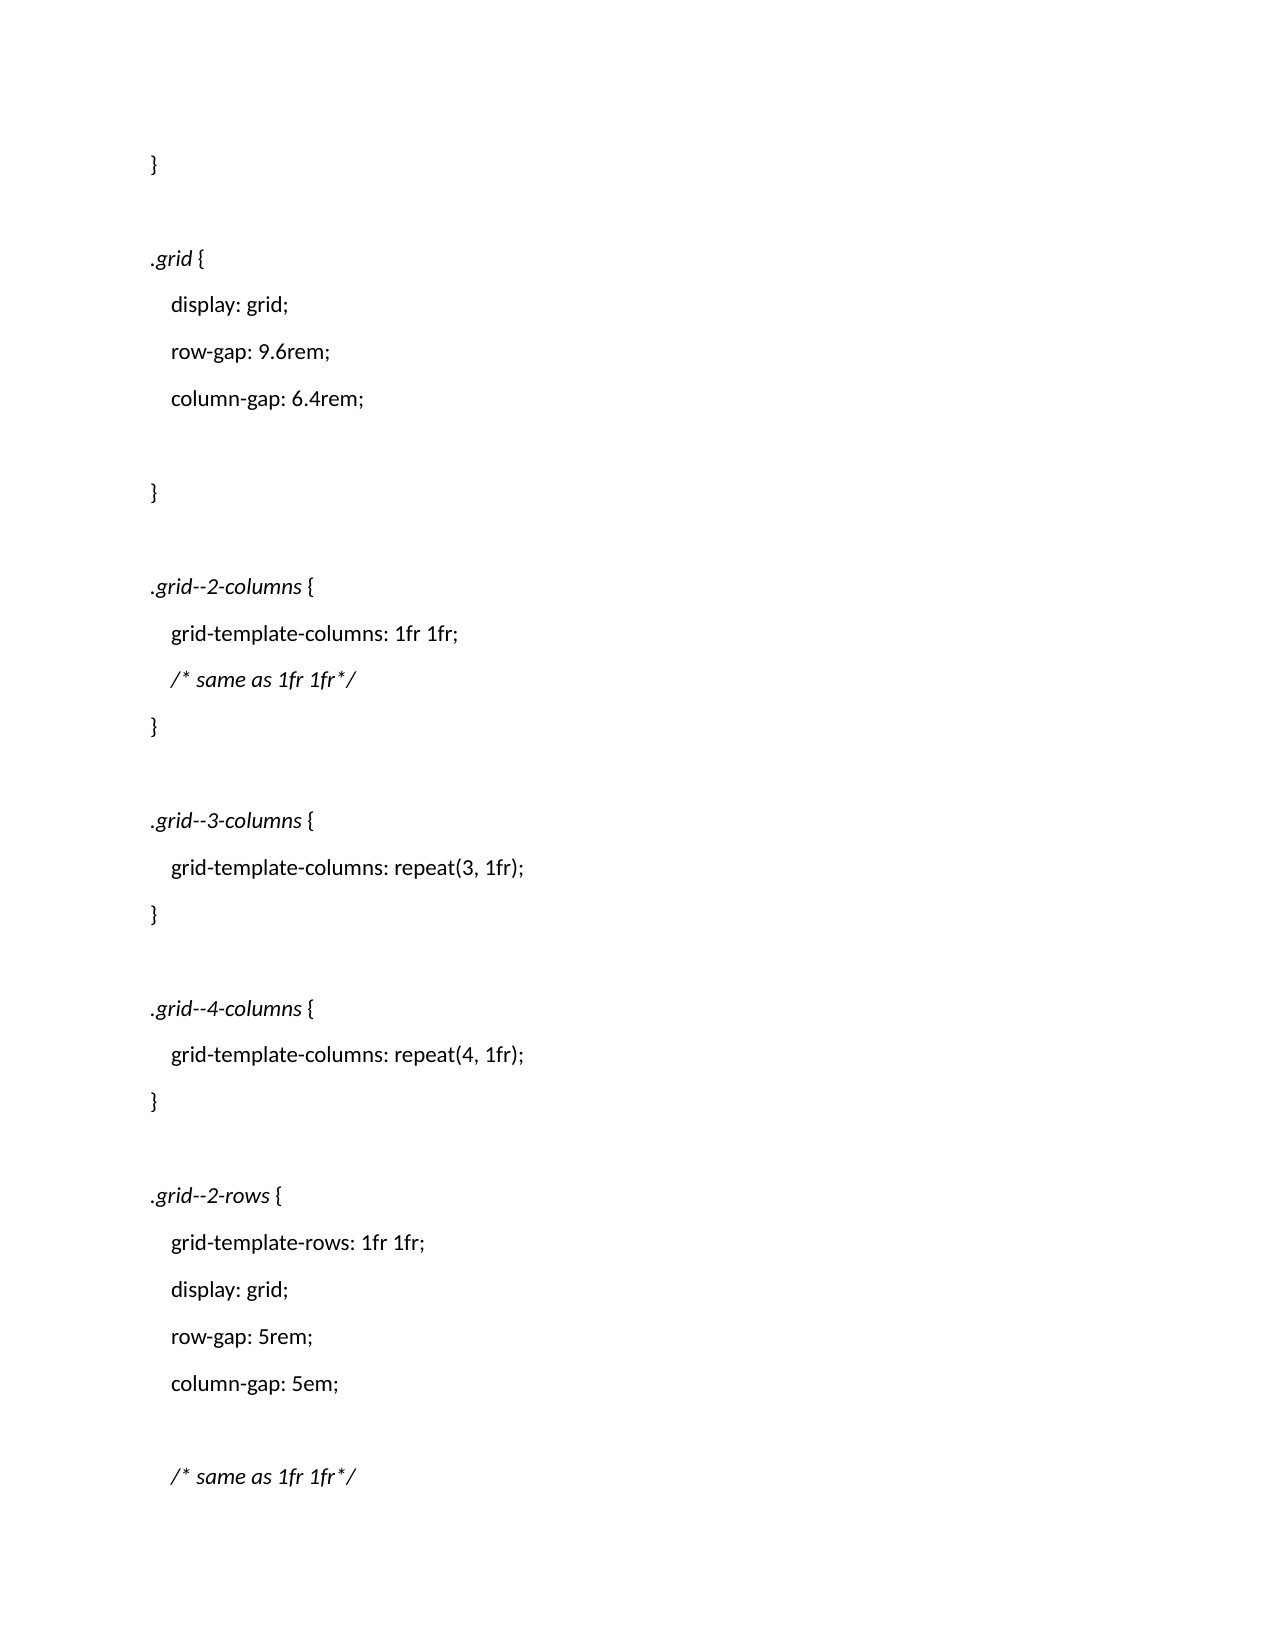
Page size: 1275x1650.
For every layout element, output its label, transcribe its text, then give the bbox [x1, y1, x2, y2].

text grid-template-columns: repeat(4, 1fr); [150, 1041, 1125, 1069]
text } [150, 478, 1125, 506]
text .grid--2-rows { [150, 1181, 1125, 1209]
text .grid--2-columns { [150, 572, 1125, 600]
text row-gap: 5rem; [150, 1322, 1125, 1350]
text column-gap: 6.4rem; [150, 384, 1125, 412]
text grid-template-columns: 1fr 1fr; [150, 619, 1125, 647]
text /* same as 1fr 1fr*/ [150, 666, 1125, 694]
text } [150, 712, 1125, 741]
text } [150, 150, 1125, 178]
text /* same as 1fr 1fr*/ [150, 1462, 1125, 1491]
text .grid--3-columns { [150, 806, 1125, 834]
text .grid { [150, 244, 1125, 272]
text column-gap: 5em; [150, 1369, 1125, 1397]
text display: grid; [150, 1275, 1125, 1303]
text } [150, 900, 1125, 928]
text .grid--4-columns { [150, 994, 1125, 1022]
text display: grid; [150, 291, 1125, 319]
text row-gap: 9.6rem; [150, 337, 1125, 366]
text grid-template-rows: 1fr 1fr; [150, 1228, 1125, 1256]
text } [150, 1087, 1125, 1116]
text grid-template-columns: repeat(3, 1fr); [150, 853, 1125, 881]
